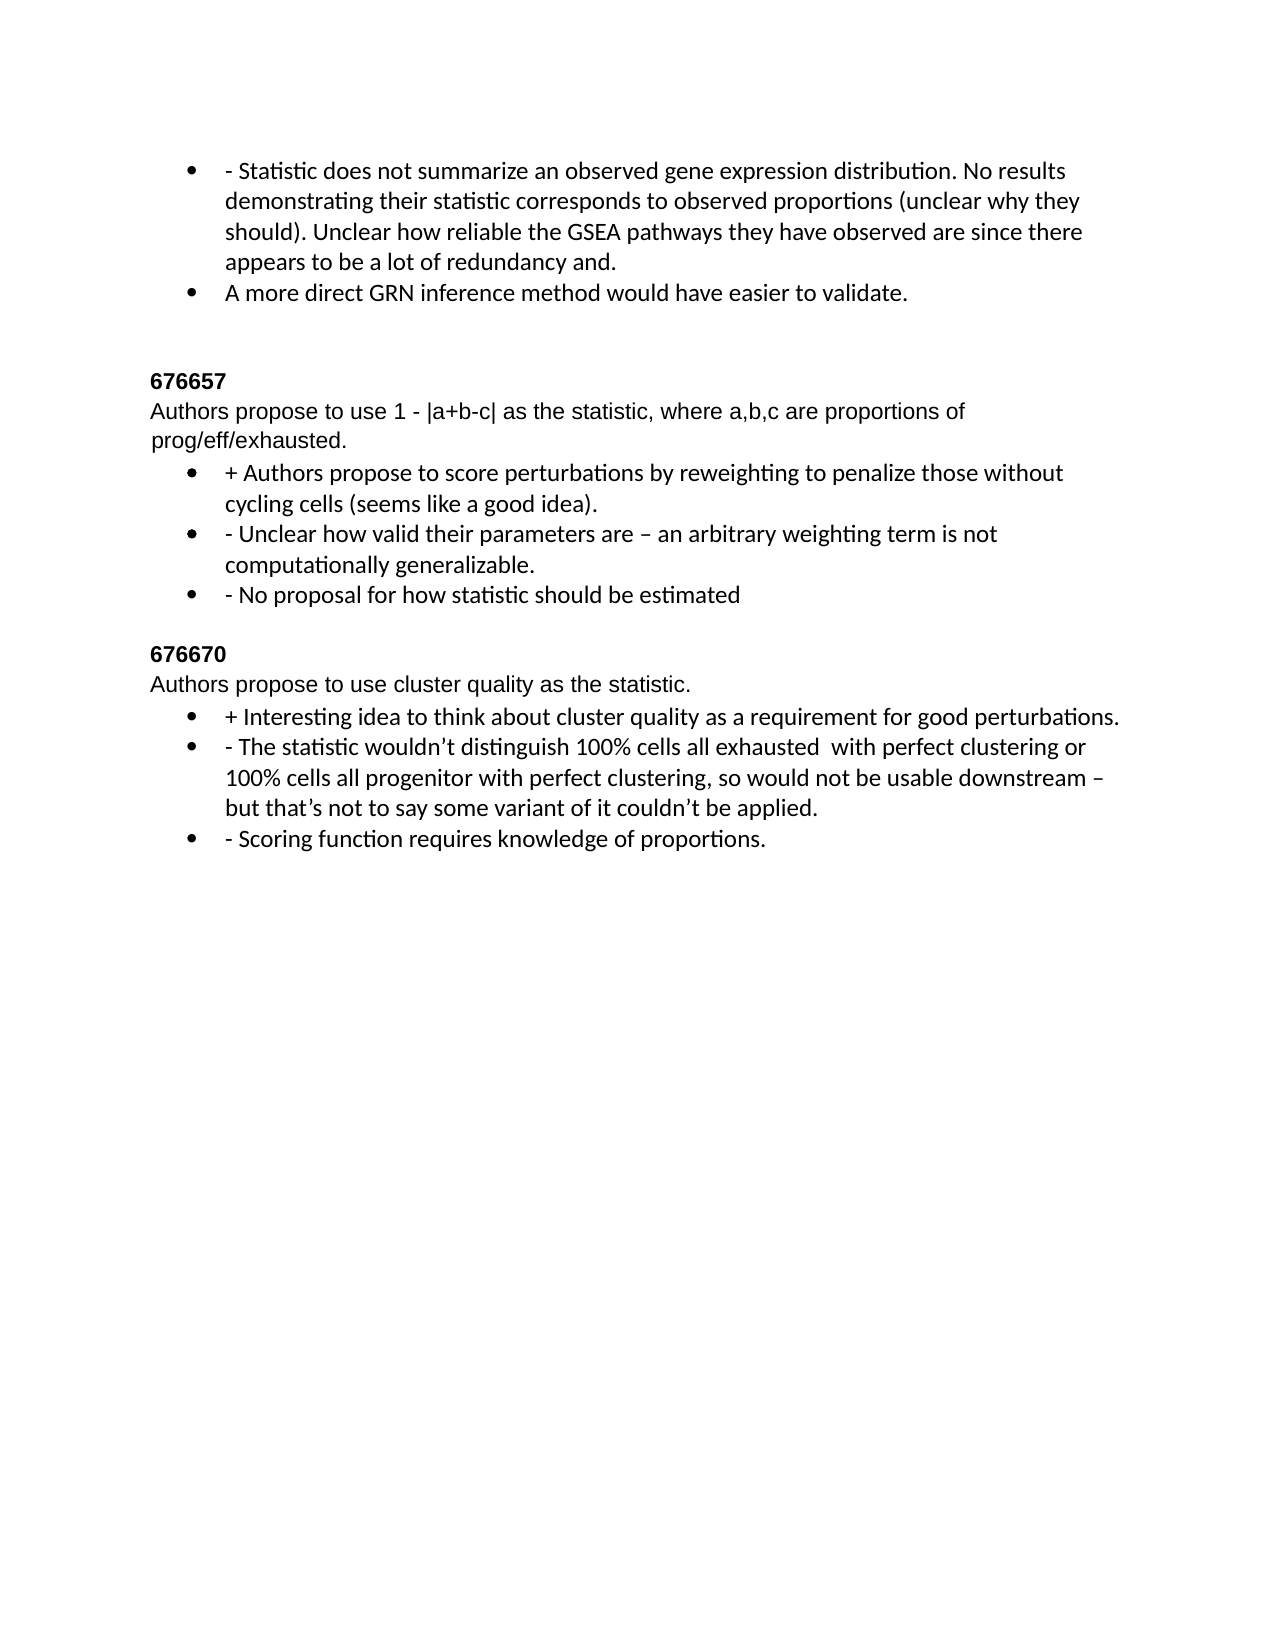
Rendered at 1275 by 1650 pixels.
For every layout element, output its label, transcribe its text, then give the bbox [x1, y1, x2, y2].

text 676657 [150, 368, 1123, 394]
list - No proposal for how statistic should be estimated [187, 579, 1123, 610]
list - Scoring function requires knowledge of proportions. [187, 823, 1123, 853]
list + Interesting idea to think about cluster quality as a requirement for good perturbations. [187, 701, 1123, 731]
text Authors propose to use 1 - |a+b-c| as the statistic, where a,b,c are proportions of prog/eff/exhausted. [150, 398, 1123, 453]
list - Statistic does not summarize an observed gene expression distribution. No results demonstrating their statistic corresponds to observed proportions (unclear why they should). Unclear how reliable the GSEA pathways they have observed are since there appears to be a lot of redundancy and. [187, 155, 1123, 277]
list + Authors propose to score perturbations by reweighting to penalize those without cycling cells (seems like a good idea). [187, 457, 1123, 518]
list - Unclear how valid their parameters are – an arbitrary weighting term is not computationally generalizable. [187, 518, 1123, 579]
list A more direct GRN inference method would have easier to validate. [187, 277, 1123, 307]
text 676670 [150, 641, 1123, 667]
list - The statistic wouldn’t distinguish 100% cells all exhausted with perfect clustering or 100% cells all progenitor with perfect clustering, so would not be usable downstream – but that’s not to say some variant of it couldn’t be applied. [187, 731, 1123, 823]
text Authors propose to use cluster quality as the statistic. [150, 671, 1123, 697]
